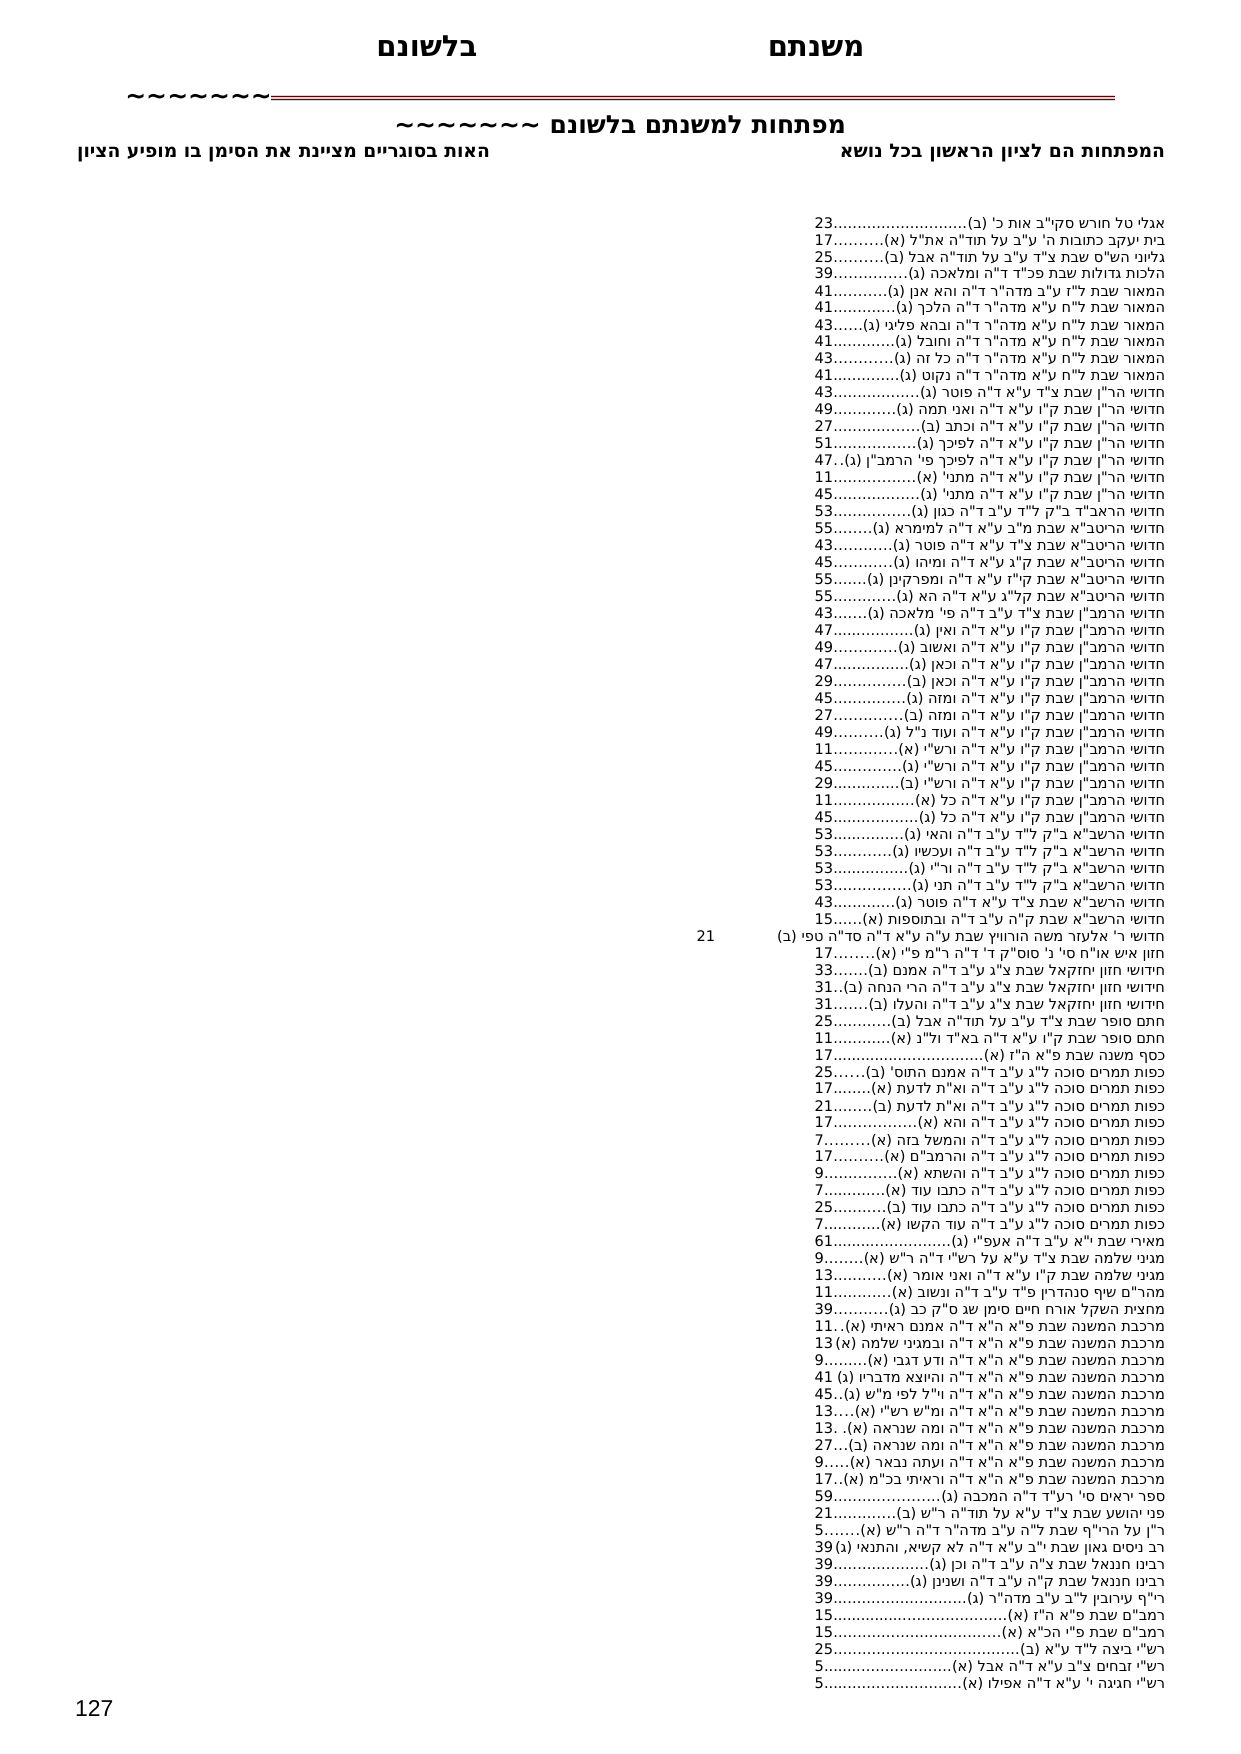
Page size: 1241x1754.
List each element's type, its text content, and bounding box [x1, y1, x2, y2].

text כפות תמרים סוכה ל"ג ע"ב ד"ה כתבו עוד (ב) 25 [75, 1199, 1165, 1216]
text חדושי הרשב"א שבת ק"ה ע"ב ד"ה ובתוספות (א) 15 [75, 911, 1165, 928]
text רי"ף עירובין ל"ב ע"ב מדה"ר (ג) 39 [75, 1590, 1165, 1607]
text רש"י זבחים צ"ב ע"א ד"ה אבל (א) 5 [75, 1658, 1165, 1675]
text חידושי חזון יחזקאל שבת צ"ג ע"ב ד"ה והעלו (ב) 31 [75, 996, 1165, 1012]
text המאור שבת ל"ח ע"א מדה"ר ד"ה נקוט (ג) 41 [75, 367, 1165, 384]
text רב ניסים גאון שבת י"ב ע"א ד"ה לא קשיא, והתנאי (ג) 39 [75, 1539, 1165, 1556]
text גליוני הש"ס שבת צ"ד ע"ב על תוד"ה אבל (ב) 25 [75, 248, 1165, 265]
text כפות תמרים סוכה ל"ג ע"ב ד"ה וא"ת לדעת (א) 17 [75, 1080, 1165, 1097]
text חדושי הר"ן שבת ק"ו ע"א ד"ה לפיכך (ג) 51 [75, 435, 1165, 452]
text כפות תמרים סוכה ל"ג ע"ב ד"ה עוד הקשו (א) 7 [75, 1216, 1165, 1233]
text חתם סופר שבת ק"ו ע"א ד"ה בא"ד ול"נ (א) 11 [75, 1029, 1165, 1046]
text אגלי טל חורש סקי"ב אות כ' (ב) 23 [75, 214, 1165, 231]
text רמב"ם שבת פ"א ה"ז (א) 15 [75, 1607, 1165, 1624]
text מרכבת המשנה שבת פ"א ה"א ד"ה ובמגיני שלמה (א) 13 [75, 1335, 1165, 1352]
text מחצית השקל אורח חיים סימן שג ס"ק כב (ג) 39 [75, 1301, 1165, 1318]
text פני יהושע שבת צ"ד ע"א על תוד"ה ר"ש (ב) 21 [75, 1505, 1165, 1522]
text חדושי הר"ן שבת ק"ו ע"א ד"ה ואני תמה (ג) 49 [75, 401, 1165, 418]
text חדושי הר"ן שבת ק"ו ע"א ד"ה מתני' (ג) 45 [75, 486, 1165, 503]
text הלכות גדולות שבת פכ"ד ד"ה ומלאכה (ג) 39 [75, 265, 1165, 282]
text המאור שבת ל"ח ע"א מדה"ר ד"ה הלכך (ג) 41 [75, 299, 1165, 316]
text חדושי הרמב"ן שבת ק"ו ע"א ד"ה כל (א) 11 [75, 792, 1165, 809]
text חדושי הרמב"ן שבת ק"ו ע"א ד"ה וכאן (ב) 29 [75, 673, 1165, 690]
text ר"ן על הרי"ף שבת ל"ה ע"ב מדה"ר ד"ה ר"ש (א) 5 [75, 1522, 1165, 1539]
text חדושי הרשב"א ב"ק ל"ד ע"ב ד"ה ור"י (ג) 53 [75, 860, 1165, 877]
text מגיני שלמה שבת צ"ד ע"א על רש"י ד"ה ר"ש (א) 9 [75, 1250, 1165, 1267]
text מרכבת המשנה שבת פ"א ה"א ד"ה ומ"ש רש"י (א) 13 [75, 1403, 1165, 1420]
text כסף משנה שבת פ"א ה"ז (א) 17 [75, 1046, 1165, 1063]
text חדושי הריטב"א שבת צ"ד ע"א ד"ה פוטר (ג) 43 [75, 537, 1165, 554]
text מרכבת המשנה שבת פ"א ה"א ד"ה וי"ל לפי מ"ש (ג) 45 [75, 1386, 1165, 1403]
text רש"י חגיגה י' ע"א ד"ה אפילו (א) 5 [75, 1675, 1165, 1692]
text כפות תמרים סוכה ל"ג ע"ב ד"ה וא"ת לדעת (ב) 21 [75, 1097, 1165, 1114]
text מרכבת המשנה שבת פ"א ה"א ד"ה והיוצא מדבריו (ג) 41 [75, 1369, 1165, 1386]
text חדושי הרמב"ן שבת ק"ו ע"א ד"ה ואשוב (ג) 49 [75, 639, 1165, 656]
text כפות תמרים סוכה ל"ג ע"ב ד"ה והשתא (א) 9 [75, 1165, 1165, 1182]
text ~~~~~~~ מפתחות למשנתם בלשונם ~~~~~~~ [75, 81, 1165, 139]
text חדושי הריטב"א שבת ק"ג ע"א ד"ה ומיהו (ג) 45 [75, 554, 1165, 571]
text חדושי הריטב"א שבת מ"ב ע"א ד"ה למימרא (ג) 55 [75, 520, 1165, 537]
text מגיני שלמה שבת ק"ו ע"א ד"ה ואני אומר (א) 13 [75, 1267, 1165, 1284]
text המאור שבת ל"ז ע"ב מדה"ר ד"ה והא אנן (ג) 41 [75, 282, 1165, 299]
text חדושי הרמב"ן שבת ק"ו ע"א ד"ה ורש"י (ב) 29 [75, 775, 1165, 792]
text מהר"ם שיף סנהדרין פ"ד ע"ב ד"ה ונשוב (א) 11 [75, 1284, 1165, 1301]
text חדושי הריטב"א שבת קי"ז ע"א ד"ה ומפרקינן (ג) 55 [75, 571, 1165, 588]
text מאירי שבת י"א ע"ב ד"ה אעפ"י (ג) 61 [75, 1233, 1165, 1250]
text חדושי הרשב"א ב"ק ל"ד ע"ב ד"ה והאי (ג) 53 [75, 826, 1165, 843]
text חדושי הר"ן שבת צ"ד ע"א ד"ה פוטר (ג) 43 [75, 384, 1165, 401]
text בית יעקב כתובות ה' ע"ב על תוד"ה את"ל (א) 17 [75, 231, 1165, 248]
text חידושי חזון יחזקאל שבת צ"ג ע"ב ד"ה אמנם (ב) 33 [75, 962, 1165, 978]
text כפות תמרים סוכה ל"ג ע"ב ד"ה אמנם התוס' (ב) 25 [75, 1063, 1165, 1080]
text מרכבת המשנה שבת פ"א ה"א ד"ה ודע דגבי (א) 9 [75, 1352, 1165, 1369]
text חדושי הר"ן שבת ק"ו ע"א ד"ה וכתב (ב) 27 [75, 418, 1165, 435]
text חדושי הר"ן שבת ק"ו ע"א ד"ה לפיכך פי' הרמב"ן (ג) 47 [75, 452, 1165, 469]
text מרכבת המשנה שבת פ"א ה"א ד"ה וראיתי בכ"מ (א) 17 [75, 1471, 1165, 1488]
text רבינו חננאל שבת ק"ה ע"ב ד"ה ושנינן (ג) 39 [75, 1573, 1165, 1590]
text חדושי הרמב"ן שבת ק"ו ע"א ד"ה ומזה (ב) 27 [75, 707, 1165, 724]
text חדושי הרשב"א ב"ק ל"ד ע"ב ד"ה ועכשיו (ג) 53 [75, 843, 1165, 860]
picture [271, 90, 1115, 105]
text מרכבת המשנה שבת פ"א ה"א ד"ה ועתה נבאר (א) 9 [75, 1454, 1165, 1471]
text חידושי חזון יחזקאל שבת צ"ג ע"ב ד"ה הרי הנחה (ב) 31 [75, 978, 1165, 996]
text חדושי הרמב"ן שבת צ"ד ע"ב ד"ה פי' מלאכה (ג) 43 [75, 605, 1165, 622]
text חדושי ר' אלעזר משה הורוויץ שבת ע"ה ע"א ד"ה סד"ה טפי (ב) 21 [75, 928, 1165, 944]
text מרכבת המשנה שבת פ"א ה"א ד"ה ומה שנראה (ב) 27 [75, 1437, 1165, 1454]
text חדושי הרמב"ן שבת ק"ו ע"א ד"ה ורש"י (ג) 45 [75, 758, 1165, 775]
text חדושי הרמב"ן שבת ק"ו ע"א ד"ה כל (ג) 45 [75, 809, 1165, 826]
text חדושי הרשב"א ב"ק ל"ד ע"ב ד"ה תני (ג) 53 [75, 877, 1165, 894]
text ספר יראים סי' רע"ד ד"ה המכבה (ג) 59 [75, 1488, 1165, 1505]
text מרכבת המשנה שבת פ"א ה"א ד"ה ומה שנראה (א) 13 [75, 1420, 1165, 1437]
text רמב"ם שבת פ"י הכ"א (א) 15 [75, 1624, 1165, 1641]
text חתם סופר שבת צ"ד ע"ב על תוד"ה אבל (ב) 25 [75, 1012, 1165, 1029]
text חדושי הר"ן שבת ק"ו ע"א ד"ה מתני' (א) 11 [75, 469, 1165, 486]
text רבינו חננאל שבת צ"ה ע"ב ד"ה וכן (ג) 39 [75, 1556, 1165, 1573]
text חדושי הרשב"א שבת צ"ד ע"א ד"ה פוטר (ג) 43 [75, 894, 1165, 911]
text חדושי הראב"ד ב"ק ל"ד ע"ב ד"ה כגון (ג) 53 [75, 503, 1165, 520]
text חדושי הרמב"ן שבת ק"ו ע"א ד"ה ורש"י (א) 11 [75, 741, 1165, 758]
text כפות תמרים סוכה ל"ג ע"ב ד"ה והא (א) 17 [75, 1114, 1165, 1131]
text רש"י ביצה ל"ד ע"א (ב) 25 [75, 1641, 1165, 1658]
text חזון איש או"ח סי' נ' סוס"ק ד' ד"ה ר"מ פ"י (א) 17 [75, 944, 1165, 962]
text המאור שבת ל"ח ע"א מדה"ר ד"ה כל זה (ג) 43 [75, 350, 1165, 367]
text כפות תמרים סוכה ל"ג ע"ב ד"ה והמשל בזה (א) 7 [75, 1131, 1165, 1148]
text חדושי הרמב"ן שבת ק"ו ע"א ד"ה ומזה (ג) 45 [75, 690, 1165, 707]
text חדושי הרמב"ן שבת ק"ו ע"א ד"ה וכאן (ג) 47 [75, 656, 1165, 673]
text חדושי הרמב"ן שבת ק"ו ע"א ד"ה ואין (ג) 47 [75, 622, 1165, 639]
text חדושי הריטב"א שבת קל"ג ע"א ד"ה הא (ג) 55 [75, 588, 1165, 605]
text המפתחות הם לציון הראשון בכל נושא האות בסוגריים מציינת את הסימן בו מופיע הציון [75, 139, 1165, 161]
text כפות תמרים סוכה ל"ג ע"ב ד"ה כתבו עוד (א) 7 [75, 1182, 1165, 1199]
text המאור שבת ל"ח ע"א מדה"ר ד"ה וחובל (ג) 41 [75, 333, 1165, 350]
text המאור שבת ל"ח ע"א מדה"ר ד"ה ובהא פליגי (ג) 43 [75, 316, 1165, 333]
text חדושי הרמב"ן שבת ק"ו ע"א ד"ה ועוד נ"ל (ג) 49 [75, 724, 1165, 741]
text כפות תמרים סוכה ל"ג ע"ב ד"ה והרמב"ם (א) 17 [75, 1148, 1165, 1165]
text מרכבת המשנה שבת פ"א ה"א ד"ה אמנם ראיתי (א) 11 [75, 1318, 1165, 1335]
